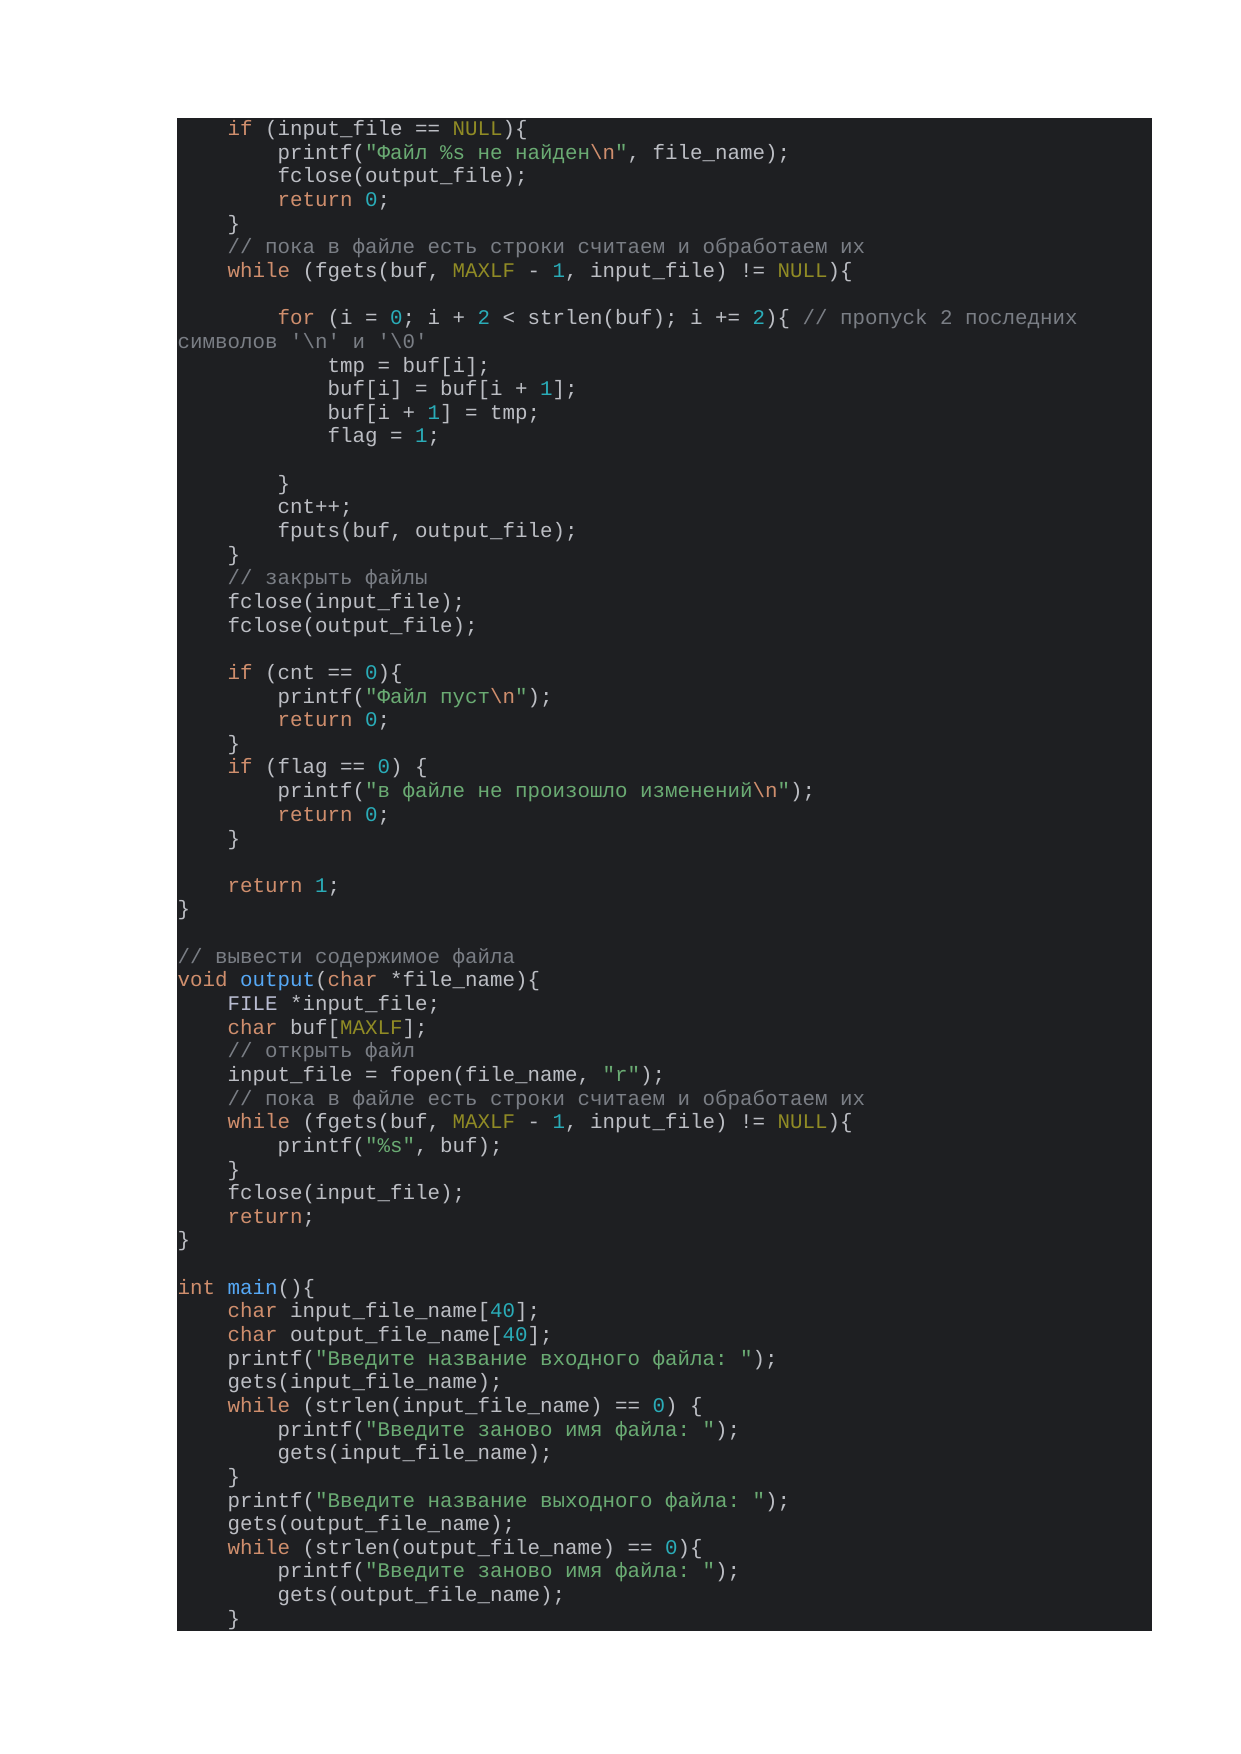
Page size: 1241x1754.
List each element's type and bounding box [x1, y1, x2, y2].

text [177, 118, 1152, 1631]
